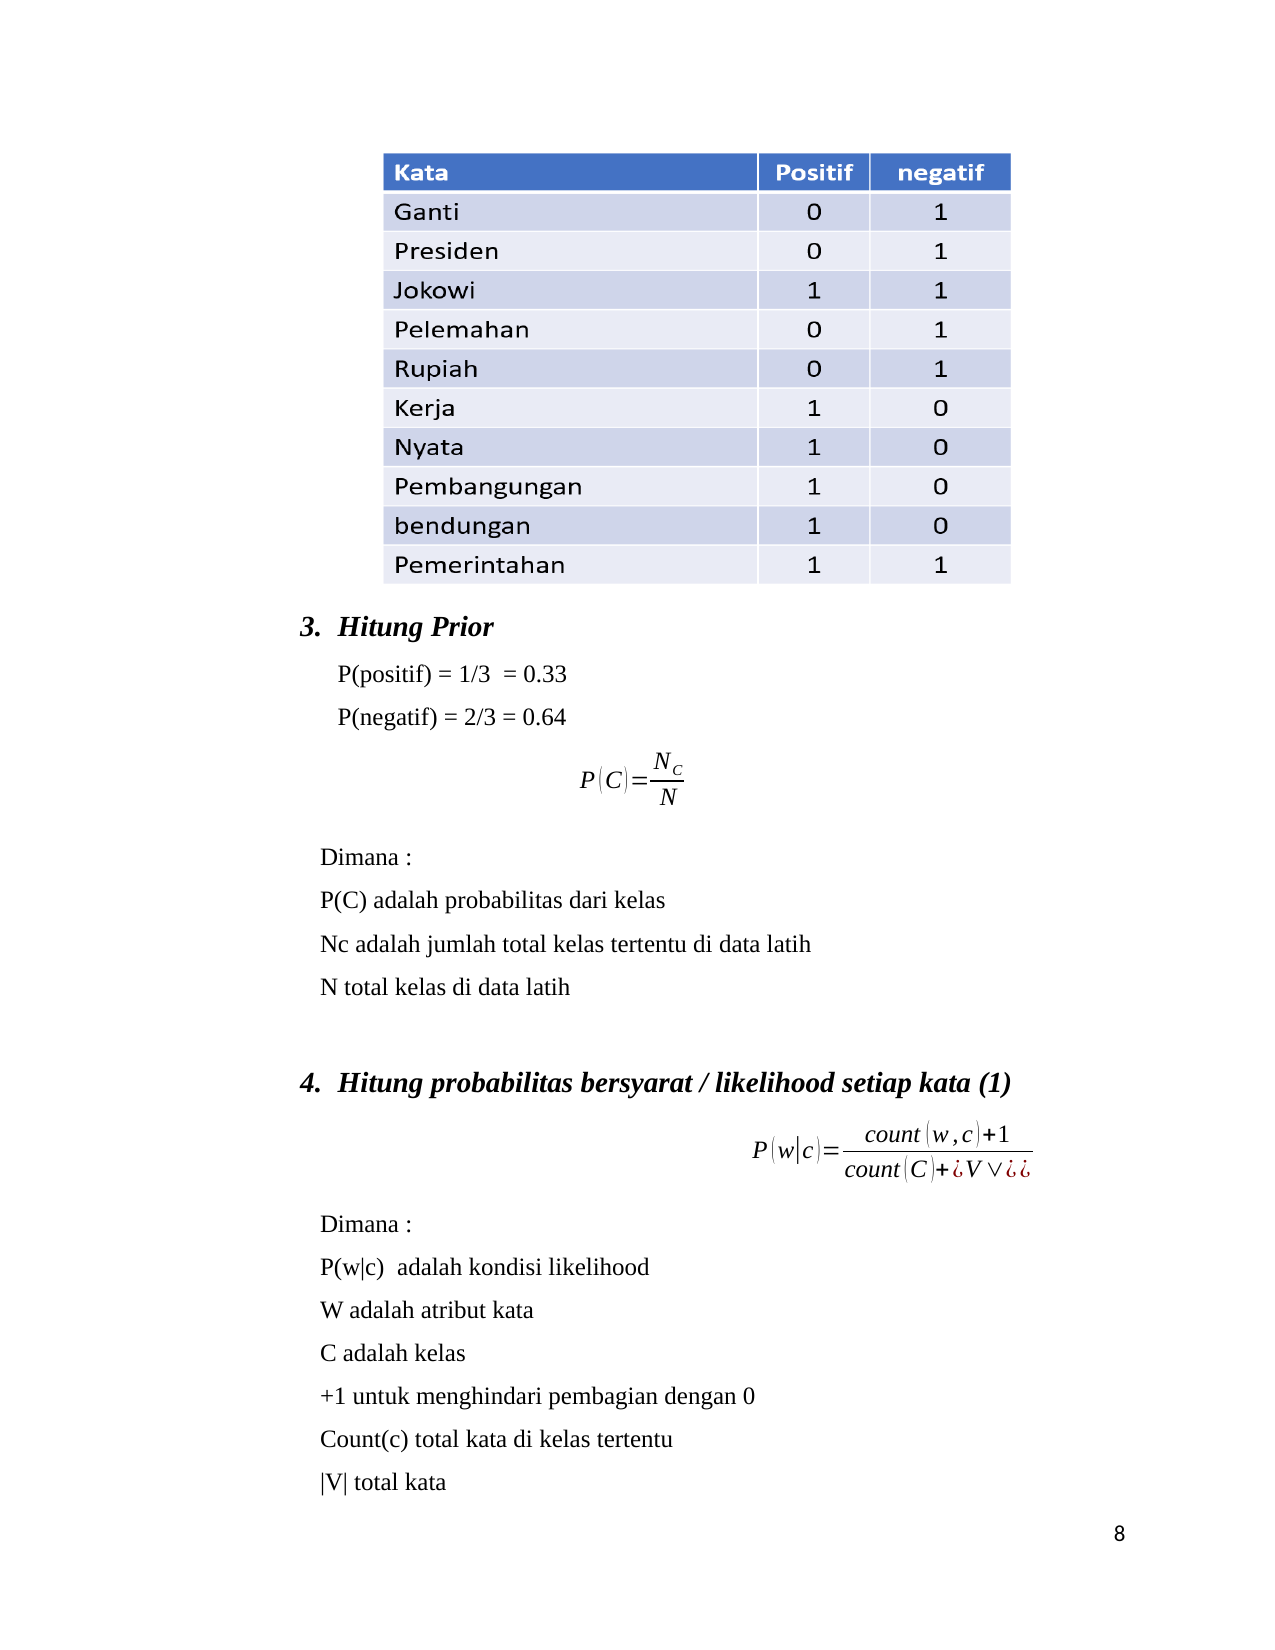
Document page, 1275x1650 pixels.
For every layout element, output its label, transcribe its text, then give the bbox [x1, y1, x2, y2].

list P(positif) = 1/3 = 0.33 [337, 659, 1125, 688]
list P(negatif) = 2/3 = 0.64 [337, 702, 1125, 731]
list Hitung probabilitas bersyarat / likelihood setiap kata (1) [300, 1065, 1125, 1099]
list Hitung Prior [300, 609, 1125, 642]
picture [381, 150, 1014, 595]
